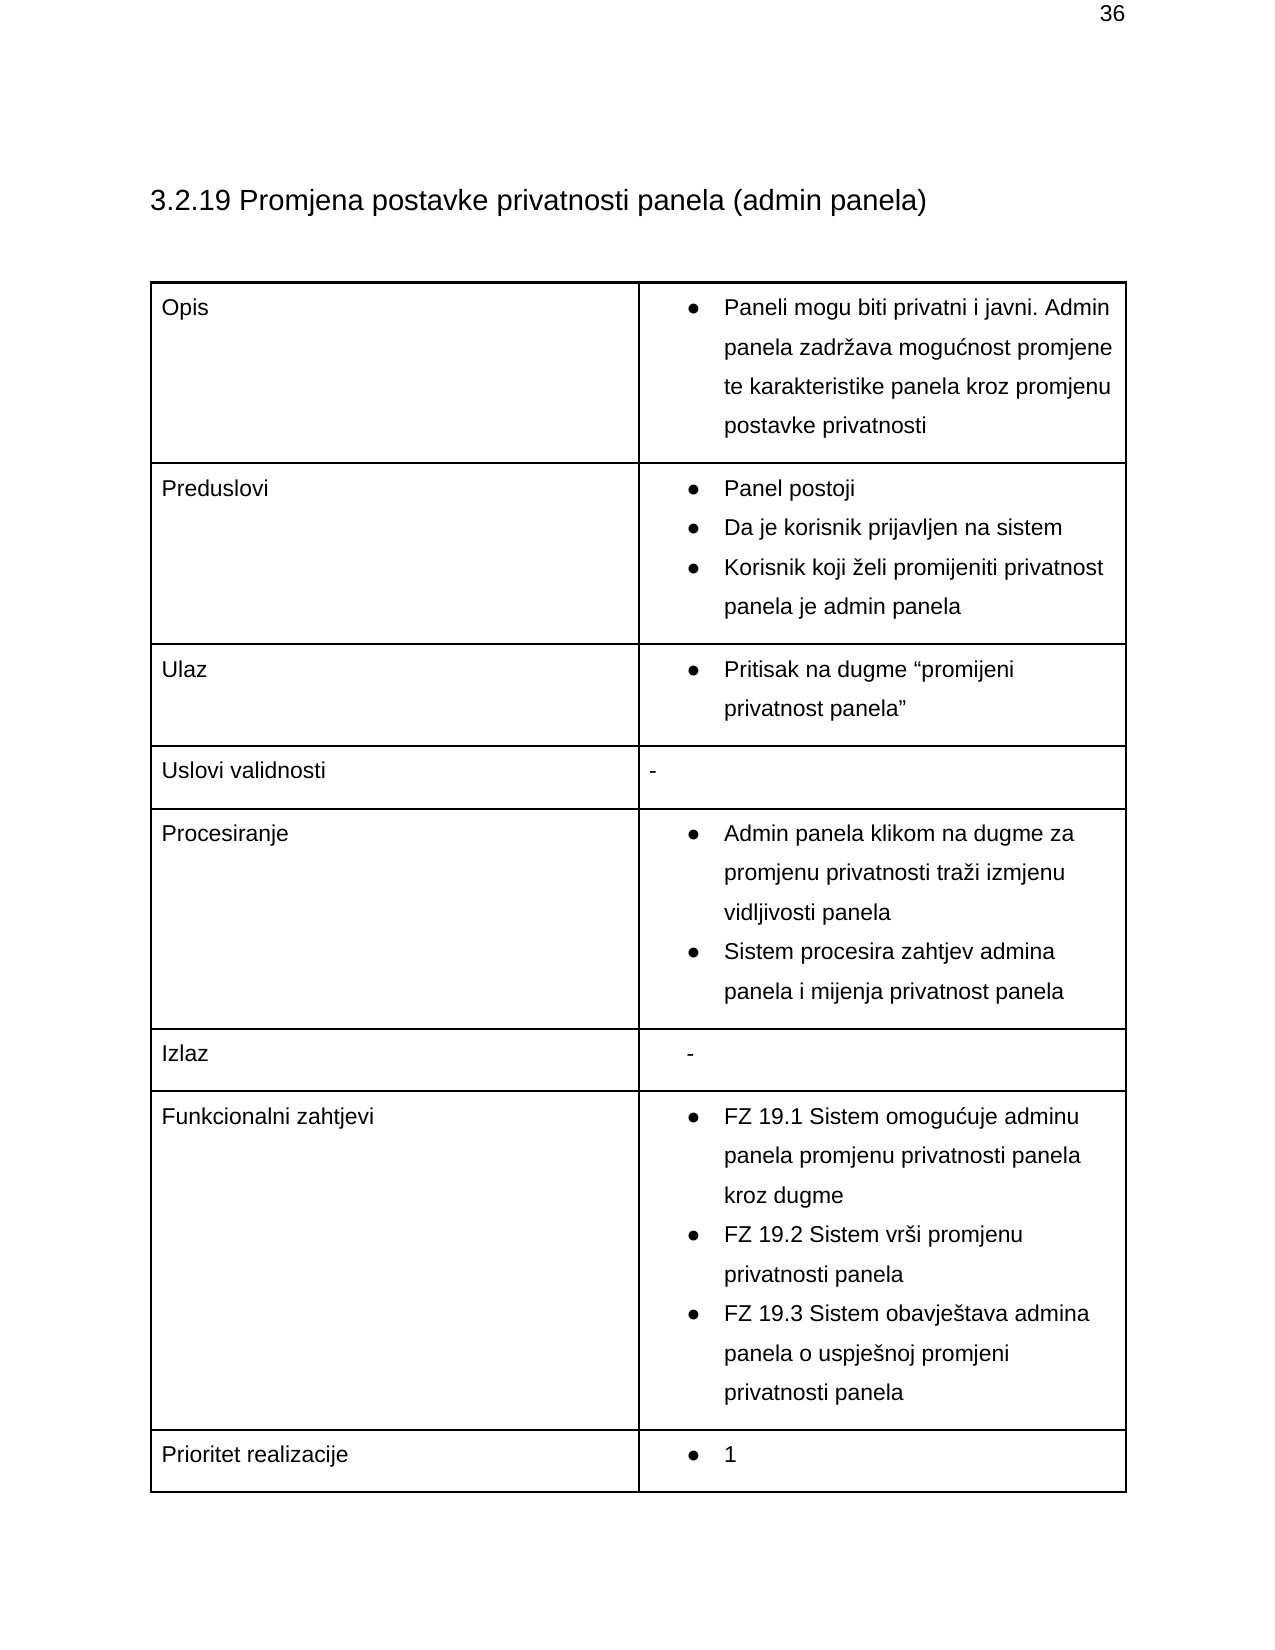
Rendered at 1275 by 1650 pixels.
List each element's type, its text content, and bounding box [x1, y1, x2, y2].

table_cell Ulaz [152, 645, 638, 745]
table_cell Admin panela klikom na dugme za promjenu privatnosti traži izmjenu vidljivosti panela Sistem procesira zahtjev admina panela i mijenja privatnost panela [640, 810, 1125, 1028]
table_header Paneli mogu biti privatni i javni. Admin panela zadržava mogućnost promjene te karakteristike panela kroz promjenu postavke privatnosti [640, 284, 1125, 462]
table_cell 1 [640, 1431, 1125, 1491]
table_cell Izlaz [152, 1030, 638, 1090]
table_cell Panel postoji Da je korisnik prijavljen na sistem Korisnik koji želi promijeniti privatnost panela je admin panela [640, 464, 1125, 643]
table_cell Prioritet realizacije [152, 1431, 638, 1491]
table_cell Uslovi validnosti [152, 747, 638, 807]
table_cell Preduslovi [152, 464, 638, 643]
table_cell Funkcionalni zahtjevi [152, 1092, 638, 1429]
table_cell Pritisak na dugme “promijeni privatnost panela” [640, 645, 1125, 745]
subtitle 3.2.19 Promjena postavke privatnosti panela (admin panela) [150, 183, 1125, 217]
table_header Opis [152, 284, 638, 462]
table_cell Procesiranje [152, 810, 638, 1028]
table_cell - [640, 747, 1125, 807]
table_cell - [640, 1030, 1125, 1090]
table_cell FZ 19.1 Sistem omogućuje adminu panela promjenu privatnosti panela kroz dugme FZ 19.2 Sistem vrši promjenu privatnosti panela FZ 19.3 Sistem obavještava admina panela o uspješnoj promjeni privatnosti panela [640, 1092, 1125, 1429]
